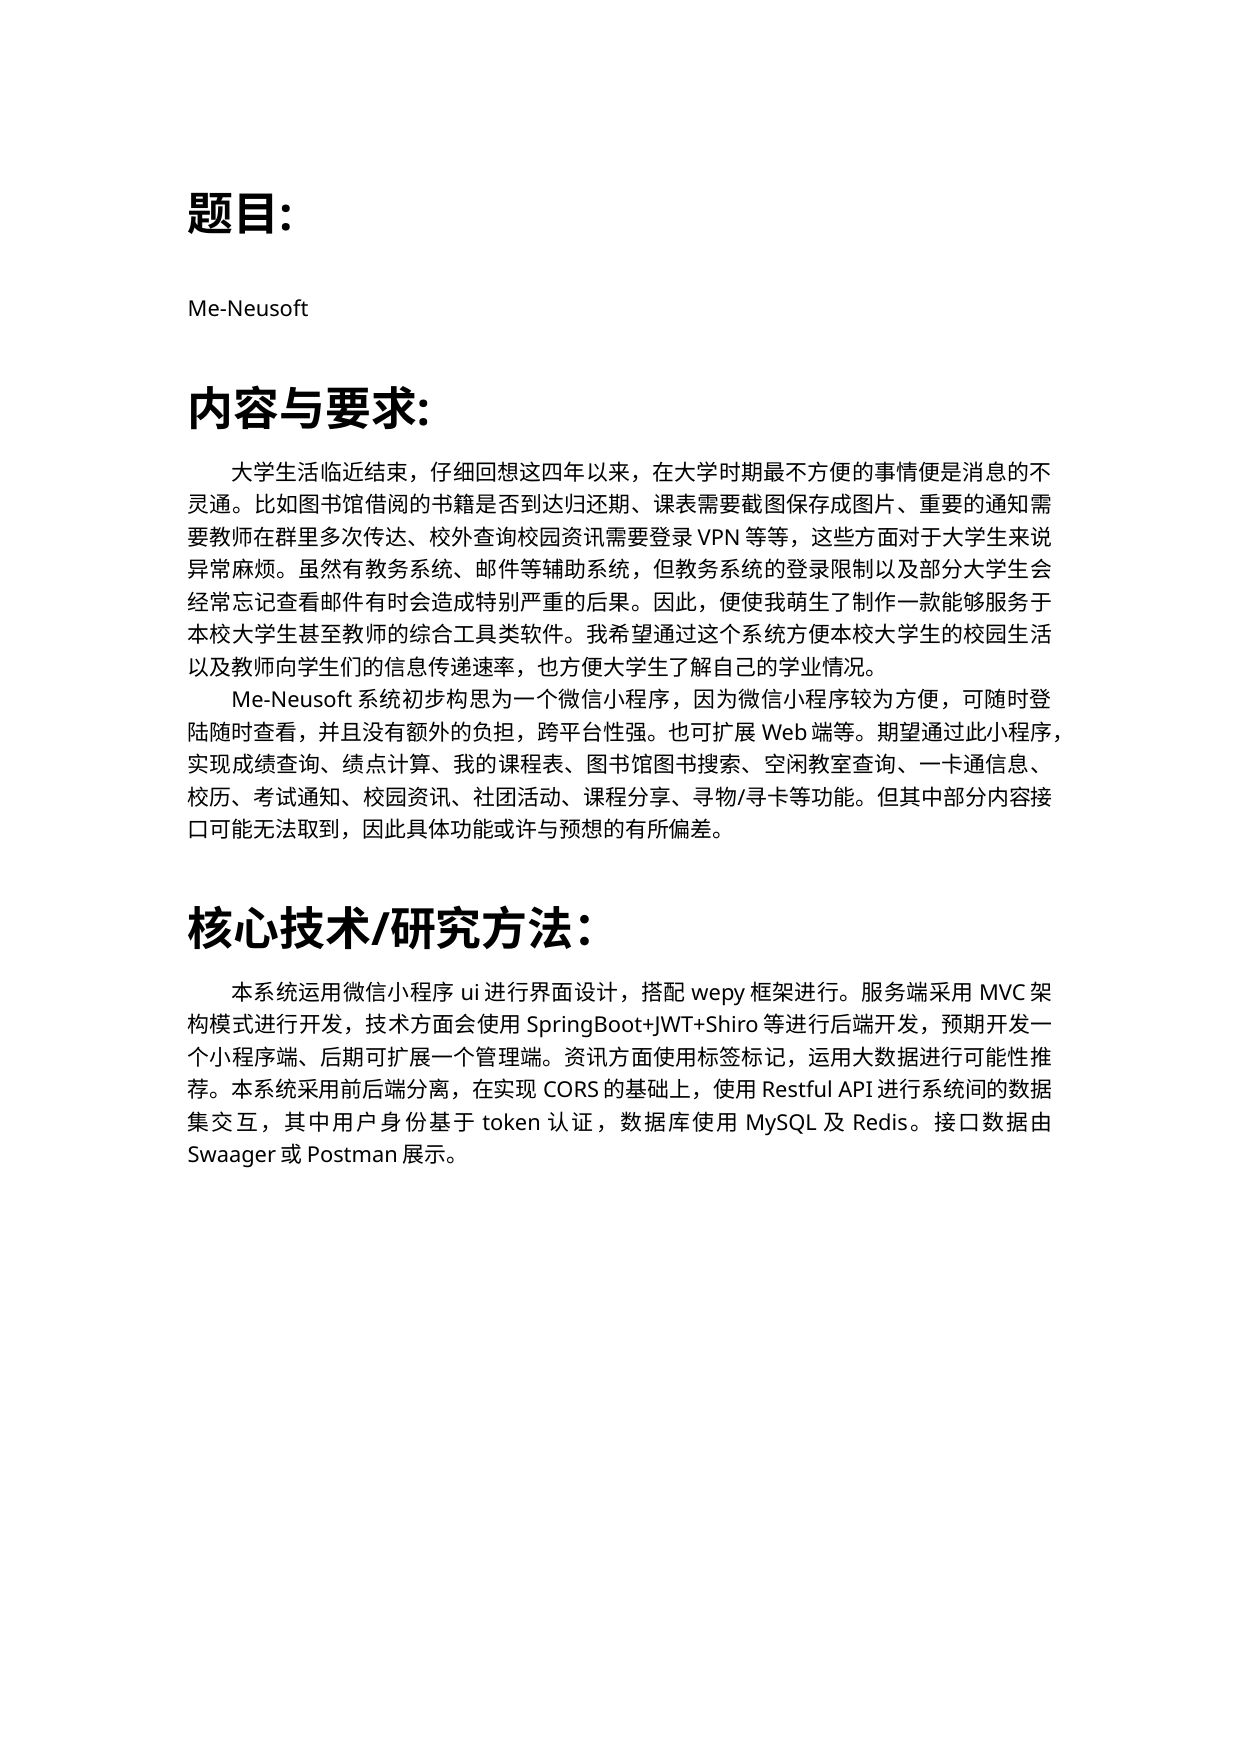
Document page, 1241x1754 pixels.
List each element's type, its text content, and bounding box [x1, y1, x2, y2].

text Me-Neusoft [187, 292, 1053, 324]
text 内容与要求: [187, 357, 1053, 454]
text Me-Neusoft系统初步构思为一个微信小程序，因为微信小程序较为方便，可随时登陆随时查看，并且没有额外的负担，跨平台性强。也可扩展Web端等。期望通过此小程序，实现成绩查询、绩点计算、我的课程表、图书馆图书搜索、空闲教室查询、一卡通信息、校历、考试通知、校园资讯、社团活动、课程分享、寻物/寻卡等功能。但其中部分内容接口可能无法取到，因此具体功能或许与预想的有所偏差。 [187, 682, 1053, 844]
text 大学生活临近结束，仔细回想这四年以来，在大学时期最不方便的事情便是消息的不灵通。比如图书馆借阅的书籍是否到达归还期、课表需要截图保存成图片、重要的通知需要教师在群里多次传达、校外查询校园资讯需要登录VPN等等，这些方面对于大学生来说异常麻烦。虽然有教务系统、邮件等辅助系统，但教务系统的登录限制以及部分大学生会经常忘记查看邮件有时会造成特别严重的后果。因此，便使我萌生了制作一款能够服务于本校大学生甚至教师的综合工具类软件。我希望通过这个系统方便本校大学生的校园生活以及教师向学生们的信息传递速率，也方便大学生了解自己的学业情况。 [187, 454, 1053, 682]
text 本系统运用微信小程序ui进行界面设计，搭配wepy框架进行。服务端采用MVC架构模式进行开发，技术方面会使用SpringBoot+JWT+Shiro等进行后端开发，预期开发一个小程序端、后期可扩展一个管理端。资讯方面使用标签标记，运用大数据进行可能性推荐。本系统采用前后端分离，在实现CORS的基础上，使用Restful API进行系统间的数据集交互，其中用户身份基于token认证，数据库使用MySQL及Redis。接口数据由Swaager或Postman展示。 [187, 974, 1053, 1169]
text 题目: [187, 162, 1053, 259]
text 核心技术/研究方法： [187, 877, 1053, 974]
